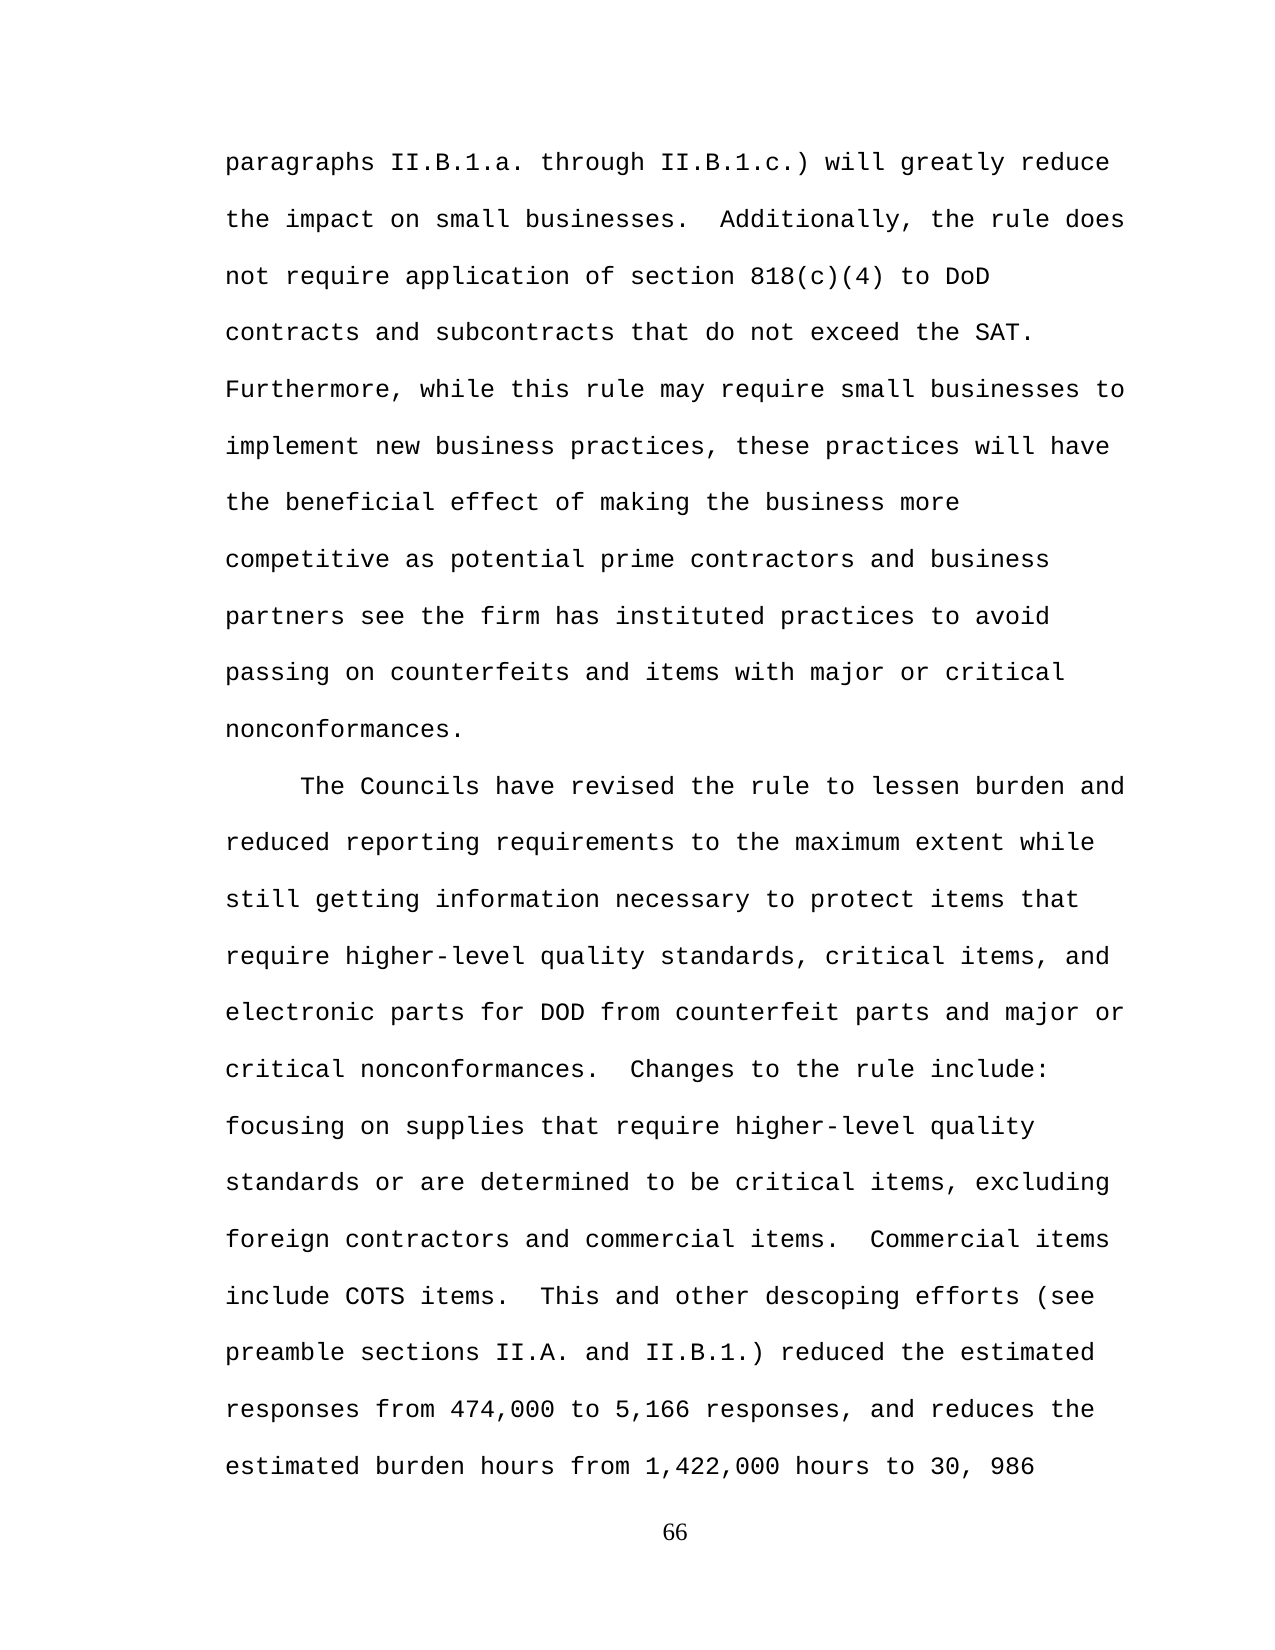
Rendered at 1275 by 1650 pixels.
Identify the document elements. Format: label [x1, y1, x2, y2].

text [225, 150, 1125, 745]
text [225, 773, 1125, 1482]
